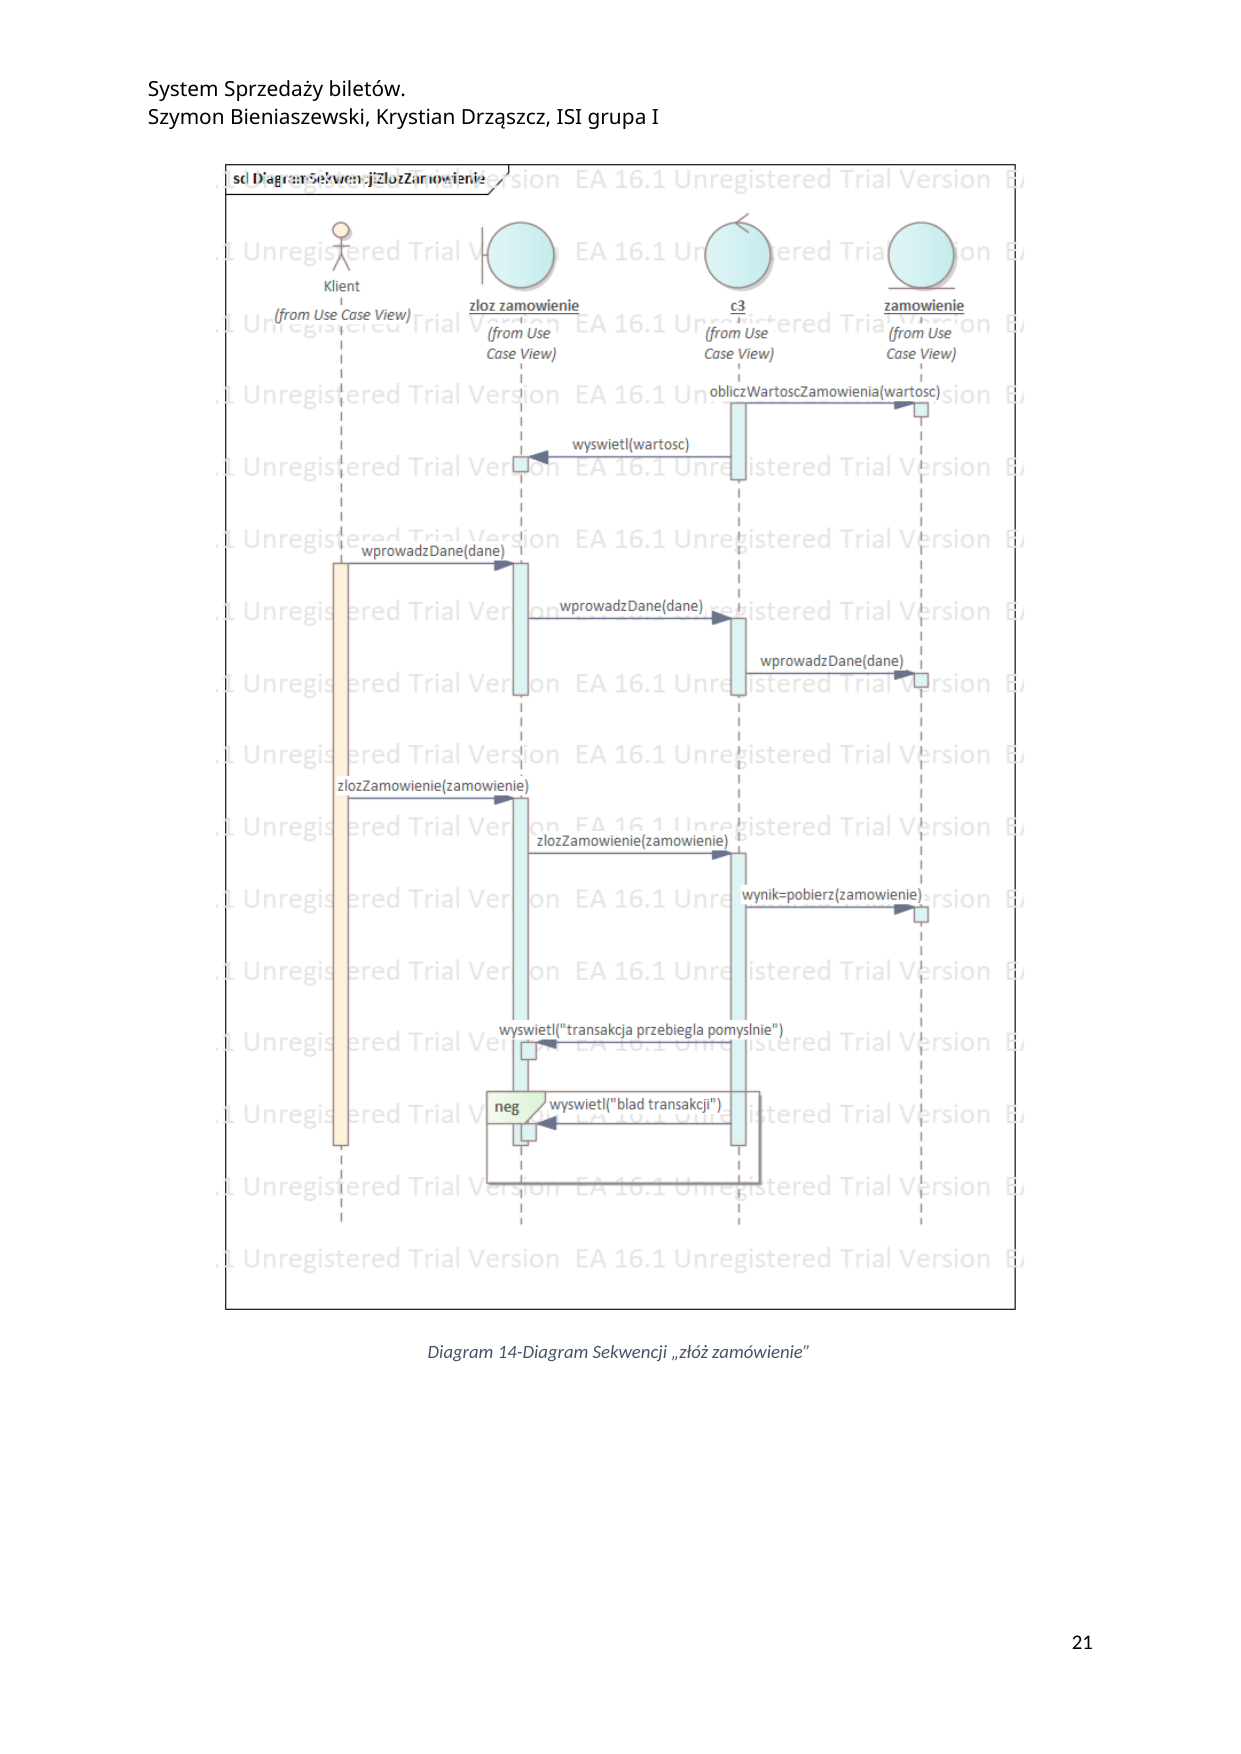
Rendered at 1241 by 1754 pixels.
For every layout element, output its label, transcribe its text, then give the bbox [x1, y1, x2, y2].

picture [216, 156, 1025, 1318]
